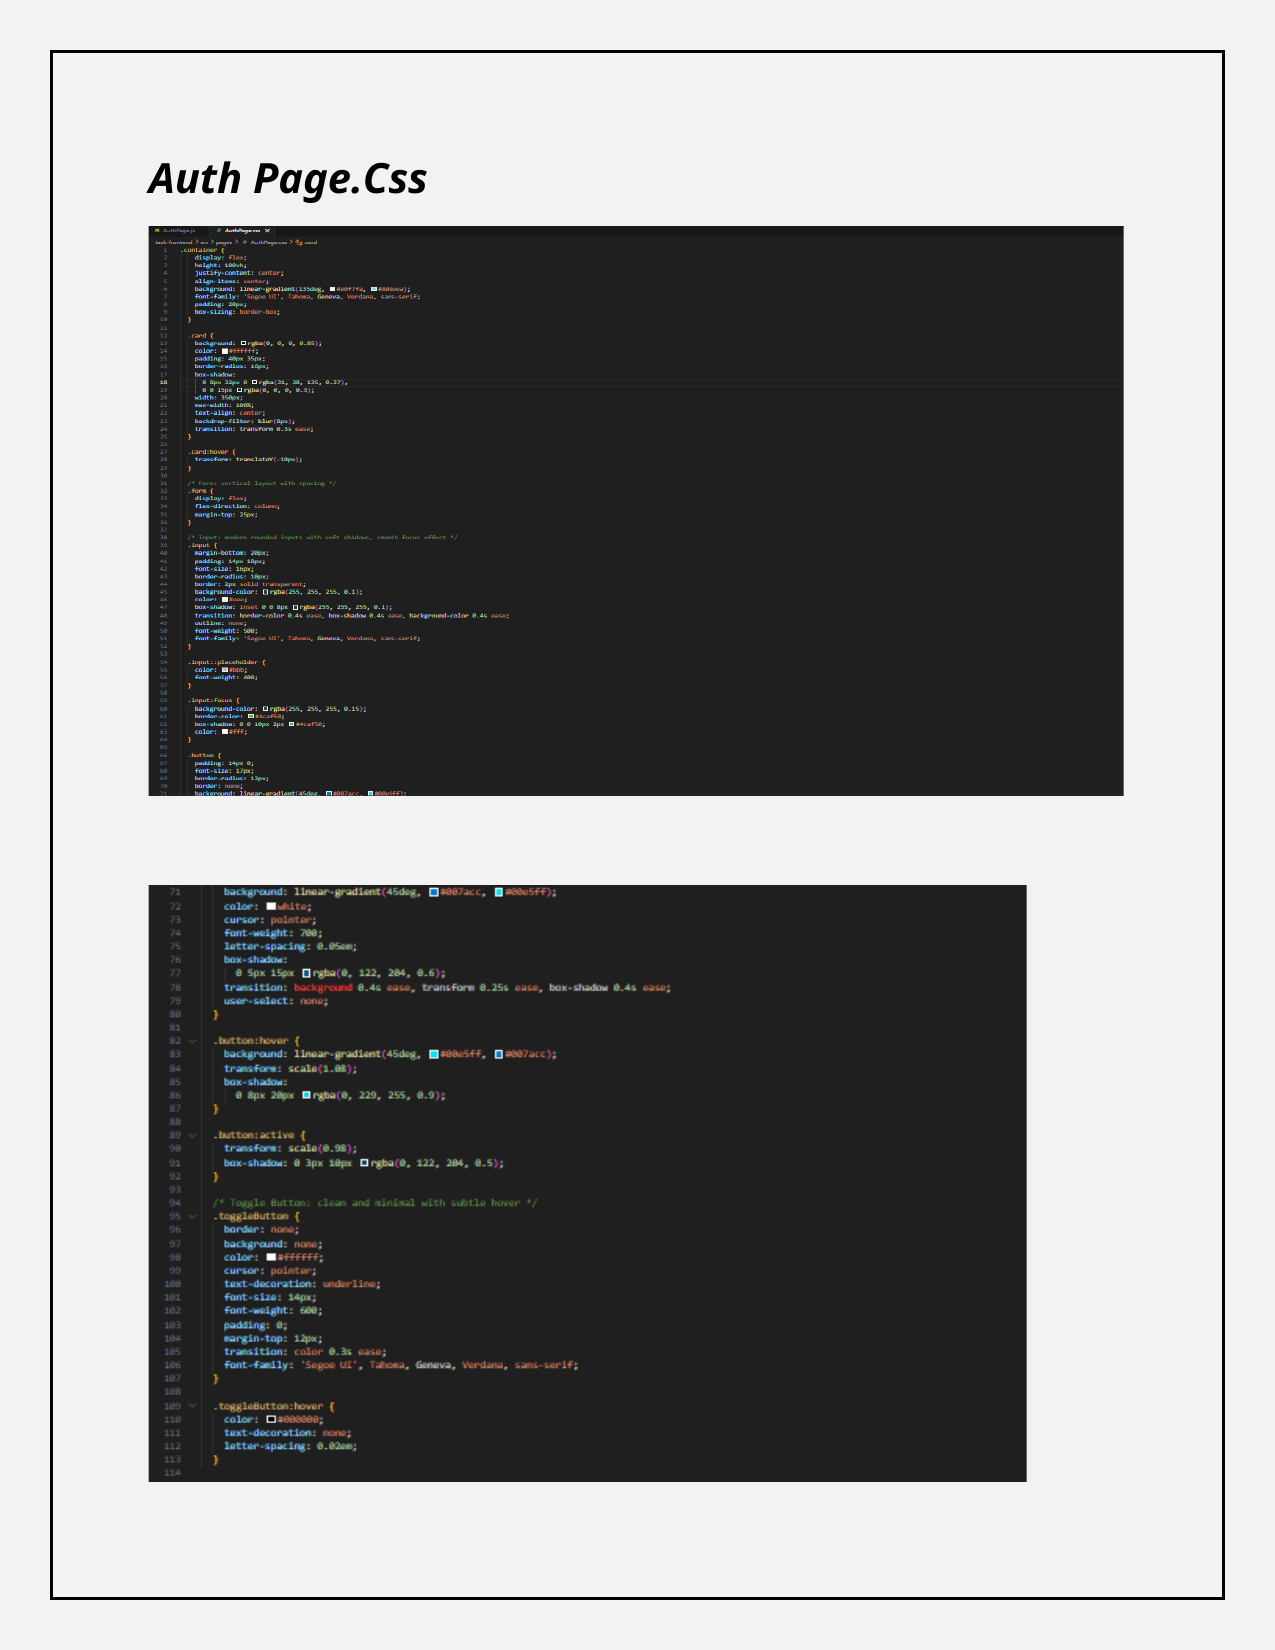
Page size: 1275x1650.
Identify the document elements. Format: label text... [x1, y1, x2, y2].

picture [148, 885, 1027, 1482]
picture [148, 226, 1124, 796]
text Auth Page.Css [148, 148, 1126, 205]
